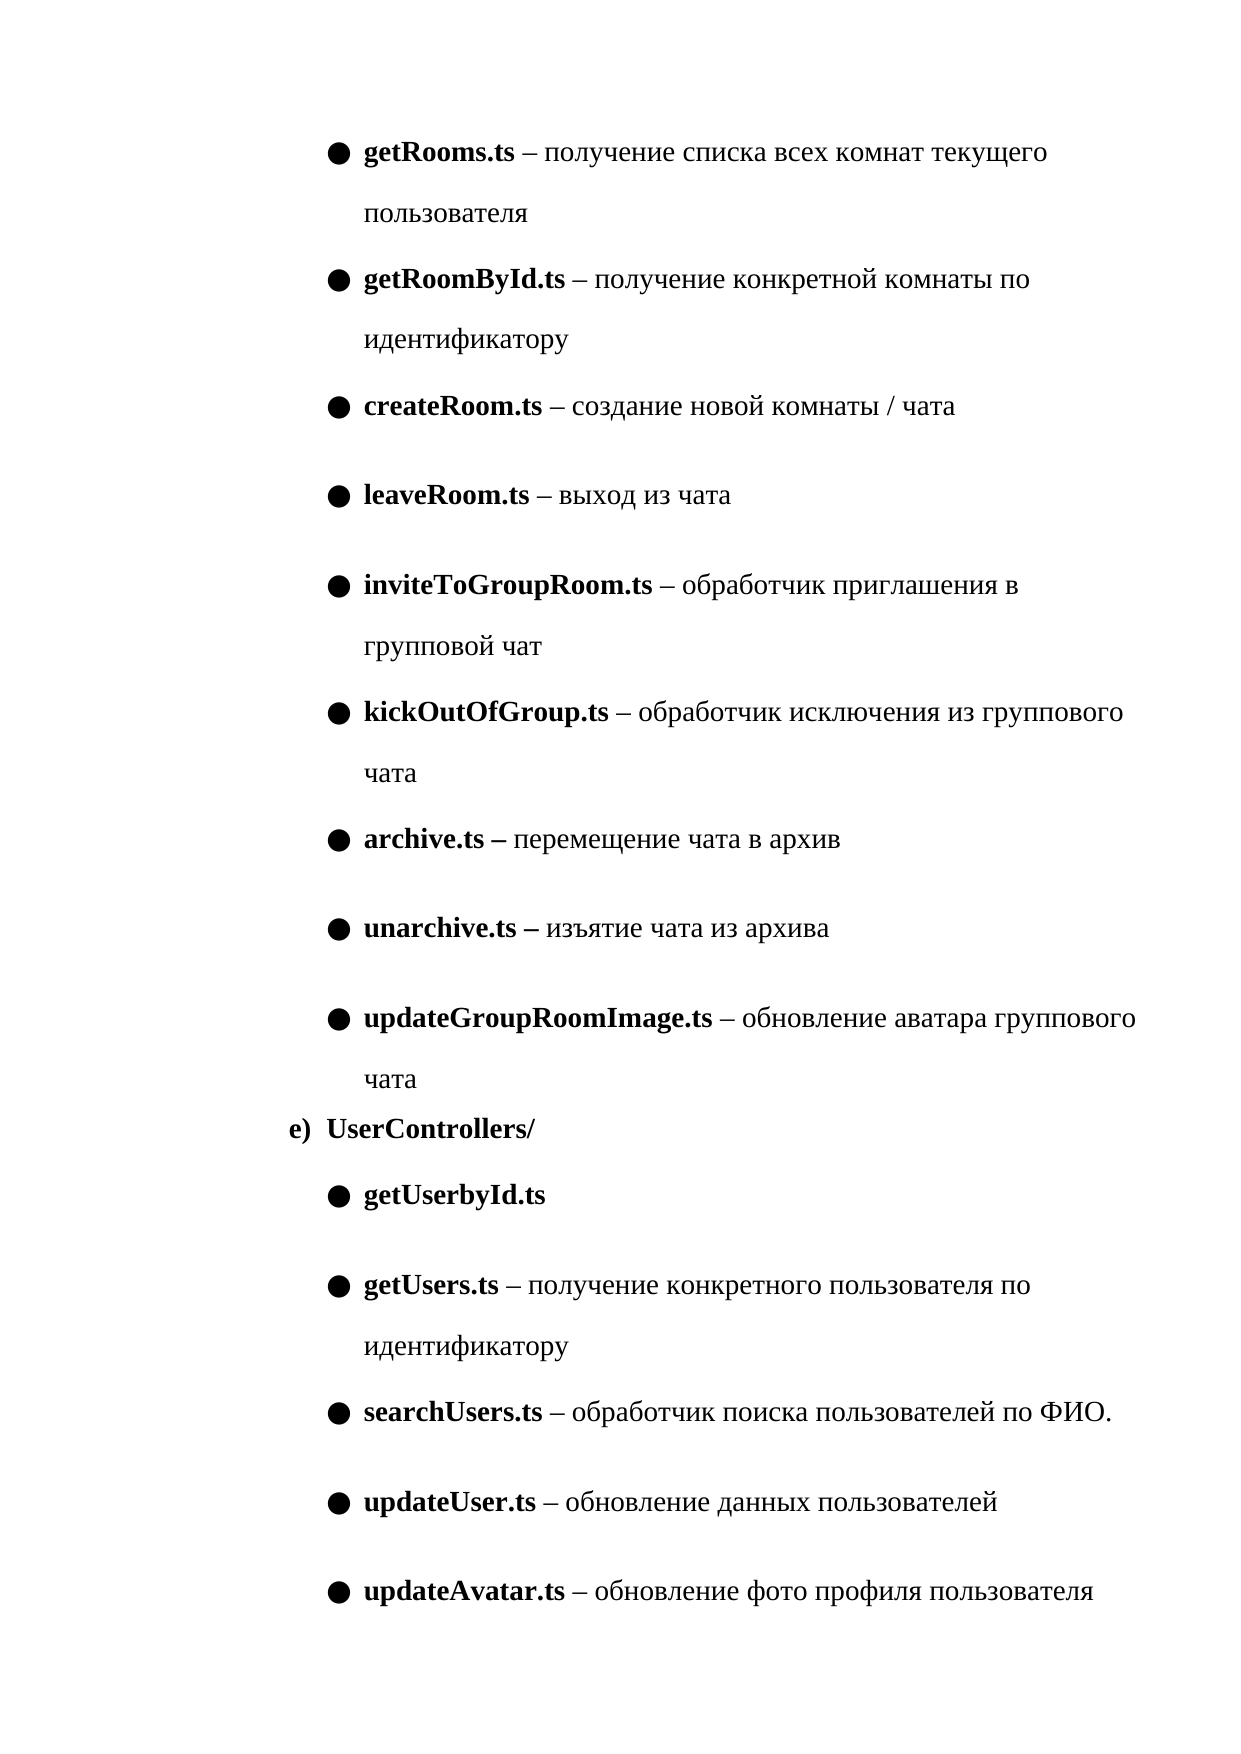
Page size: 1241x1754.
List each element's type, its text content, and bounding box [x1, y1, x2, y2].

list searchUsers.ts – обработчик поиска пользователей по ФИО. [326, 1378, 1152, 1438]
list getRooms.ts – получение списка всех комнат текущего пользователя [326, 118, 1152, 228]
list updateUser.ts – обновление данных пользователей [326, 1468, 1152, 1528]
list getRoomById.ts – получение конкретной комнаты по идентификатору [326, 245, 1152, 355]
list UserControllers/ [288, 1111, 1152, 1145]
list unarchive.ts – изъятие чата из архива [326, 895, 1152, 954]
list inviteToGroupRoom.ts – обработчик приглашения в групповой чат [326, 551, 1152, 661]
list createRoom.ts – создание новой комнаты / чата [326, 372, 1152, 432]
list updateAvatar.ts – обновление фото профиля пользователя [326, 1557, 1152, 1617]
list getUserbyId.ts [326, 1162, 1152, 1221]
list getUsers.ts – получение конкретного пользователя по идентификатору [326, 1251, 1152, 1361]
list updateGroupRoomImage.ts – обновление аватара группового чата [326, 984, 1152, 1094]
list kickOutOfGroup.ts – обработчик исключения из группового чата [326, 678, 1152, 788]
list archive.ts – перемещение чата в архив [326, 805, 1152, 865]
list leaveRoom.ts – выход из чата [326, 462, 1152, 521]
